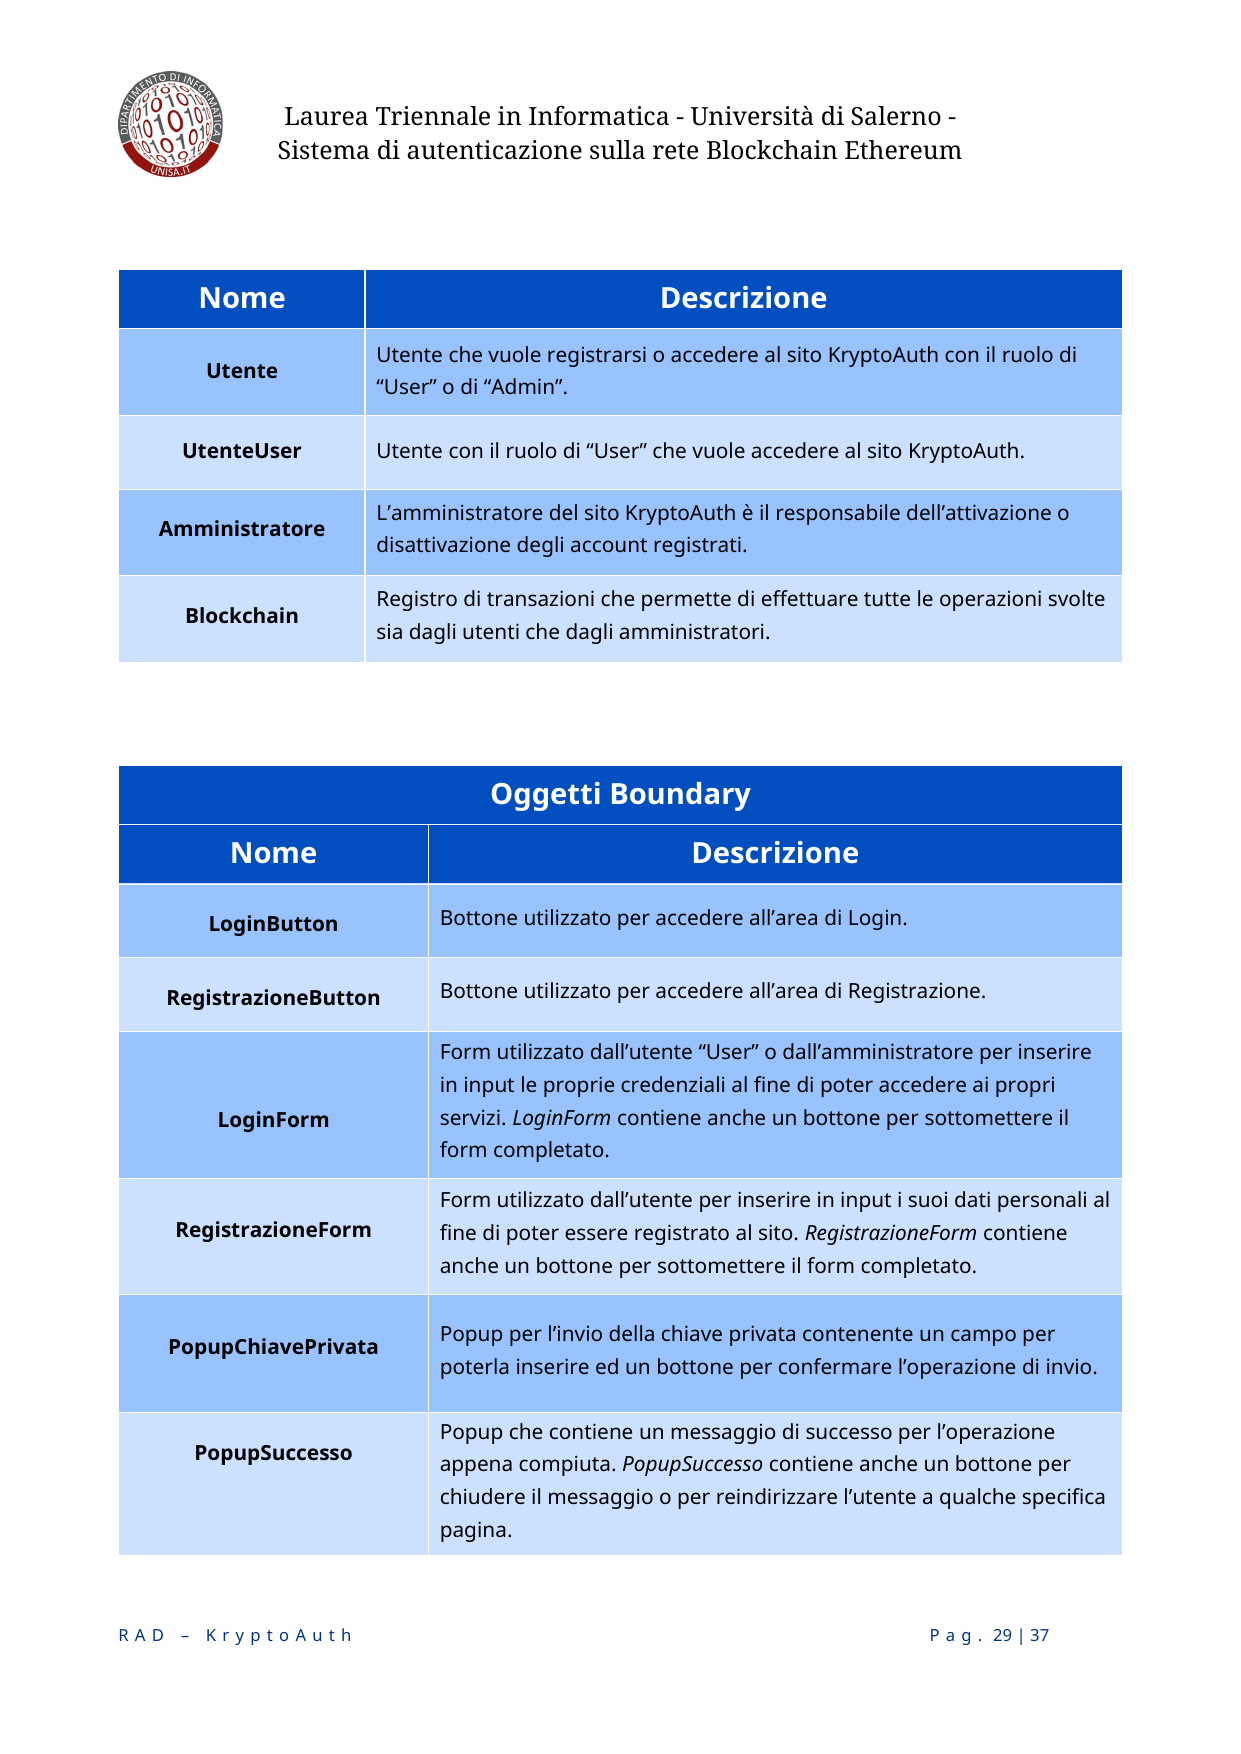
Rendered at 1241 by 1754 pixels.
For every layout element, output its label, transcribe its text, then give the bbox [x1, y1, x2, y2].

table_cell Descrizione [429, 825, 1122, 883]
table_cell PopupSuccesso [119, 1413, 428, 1555]
table_cell Bottone utilizzato per accedere all’area di Registrazione. [429, 958, 1122, 1031]
picture [118, 71, 223, 177]
table_cell Utente che vuole registrarsi o accedere al sito KryptoAuth con il ruolo di “User” o di “Admin”. [366, 329, 1122, 415]
table_cell Popup che contiene un messaggio di successo per l’operazione appena compiuta. PopupSuccesso contiene anche un bottone per chiudere il messaggio o per reindirizzare l’utente a qualche specifica pagina. [429, 1413, 1122, 1555]
table_cell LoginButton [119, 885, 428, 957]
table_cell PopupChiavePrivata [119, 1295, 428, 1412]
table_cell Nome [119, 270, 364, 328]
table_cell Registro di transazioni che permette di effettuare tutte le operazioni svolte sia dagli utenti che dagli amministratori. [366, 576, 1122, 662]
table_cell LoginForm [119, 1032, 428, 1178]
table_cell Utente [119, 329, 364, 415]
table_cell Blockchain [119, 576, 364, 662]
table_cell Descrizione [366, 270, 1122, 328]
table_cell Utente con il ruolo di “User” che vuole accedere al sito KryptoAuth. [366, 416, 1122, 488]
table_cell RegistrazioneButton [119, 958, 428, 1031]
table_cell UtenteUser [119, 416, 364, 488]
table_header Oggetti Boundary [119, 766, 1122, 824]
table_cell Nome [119, 825, 428, 883]
table_cell Form utilizzato dall’utente “User” o dall’amministratore per inserire in input le proprie credenziali al fine di poter accedere ai propri servizi. LoginForm contiene anche un bottone per sottomettere il form completato. [429, 1032, 1122, 1178]
table_cell Form utilizzato dall’utente per inserire in input i suoi dati personali al fine di poter essere registrato al sito. RegistrazioneForm contiene anche un bottone per sottomettere il form completato. [429, 1179, 1122, 1294]
table_cell Bottone utilizzato per accedere all’area di Login. [429, 885, 1122, 957]
table_cell Popup per l’invio della chiave privata contenente un campo per poterla inserire ed un bottone per confermare l’operazione di invio. [429, 1295, 1122, 1412]
table_cell L’amministratore del sito KryptoAuth è il responsabile dell’attivazione o disattivazione degli account registrati. [366, 490, 1122, 575]
table_cell RegistrazioneForm [119, 1179, 428, 1294]
table_cell Amministratore [119, 490, 364, 575]
